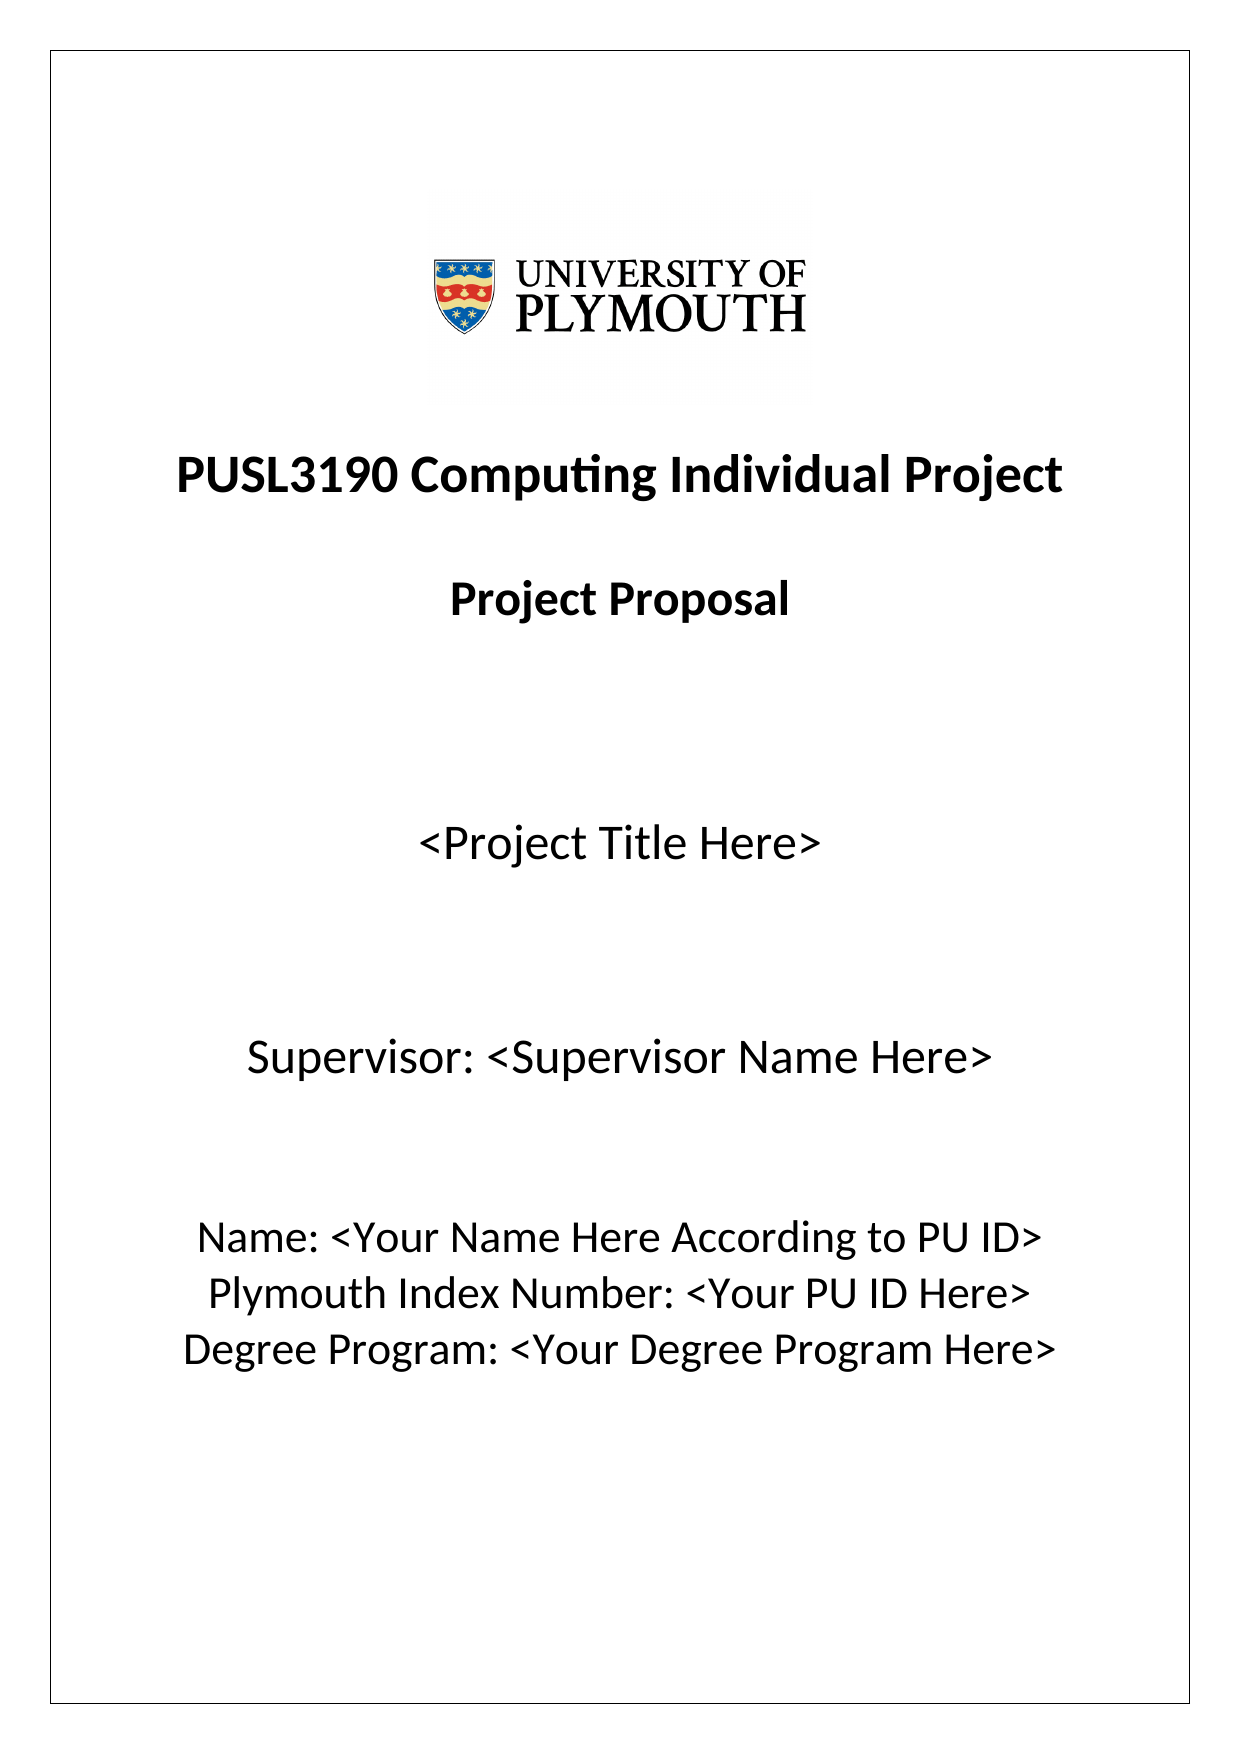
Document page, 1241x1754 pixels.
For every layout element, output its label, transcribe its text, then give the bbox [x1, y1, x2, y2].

text Project Proposal [150, 567, 1090, 628]
picture [427, 189, 814, 405]
text Name: <Your Name Here According to PU ID> [150, 1208, 1090, 1264]
text PUSL3190 Computing Individual Project [150, 440, 1090, 506]
text Plymouth Index Number: <Your PU ID Here> [150, 1264, 1090, 1320]
text <Project Title Here> [150, 811, 1090, 872]
text Supervisor: <Supervisor Name Here> [150, 1025, 1090, 1086]
text Degree Program: <Your Degree Program Here> [150, 1320, 1090, 1376]
